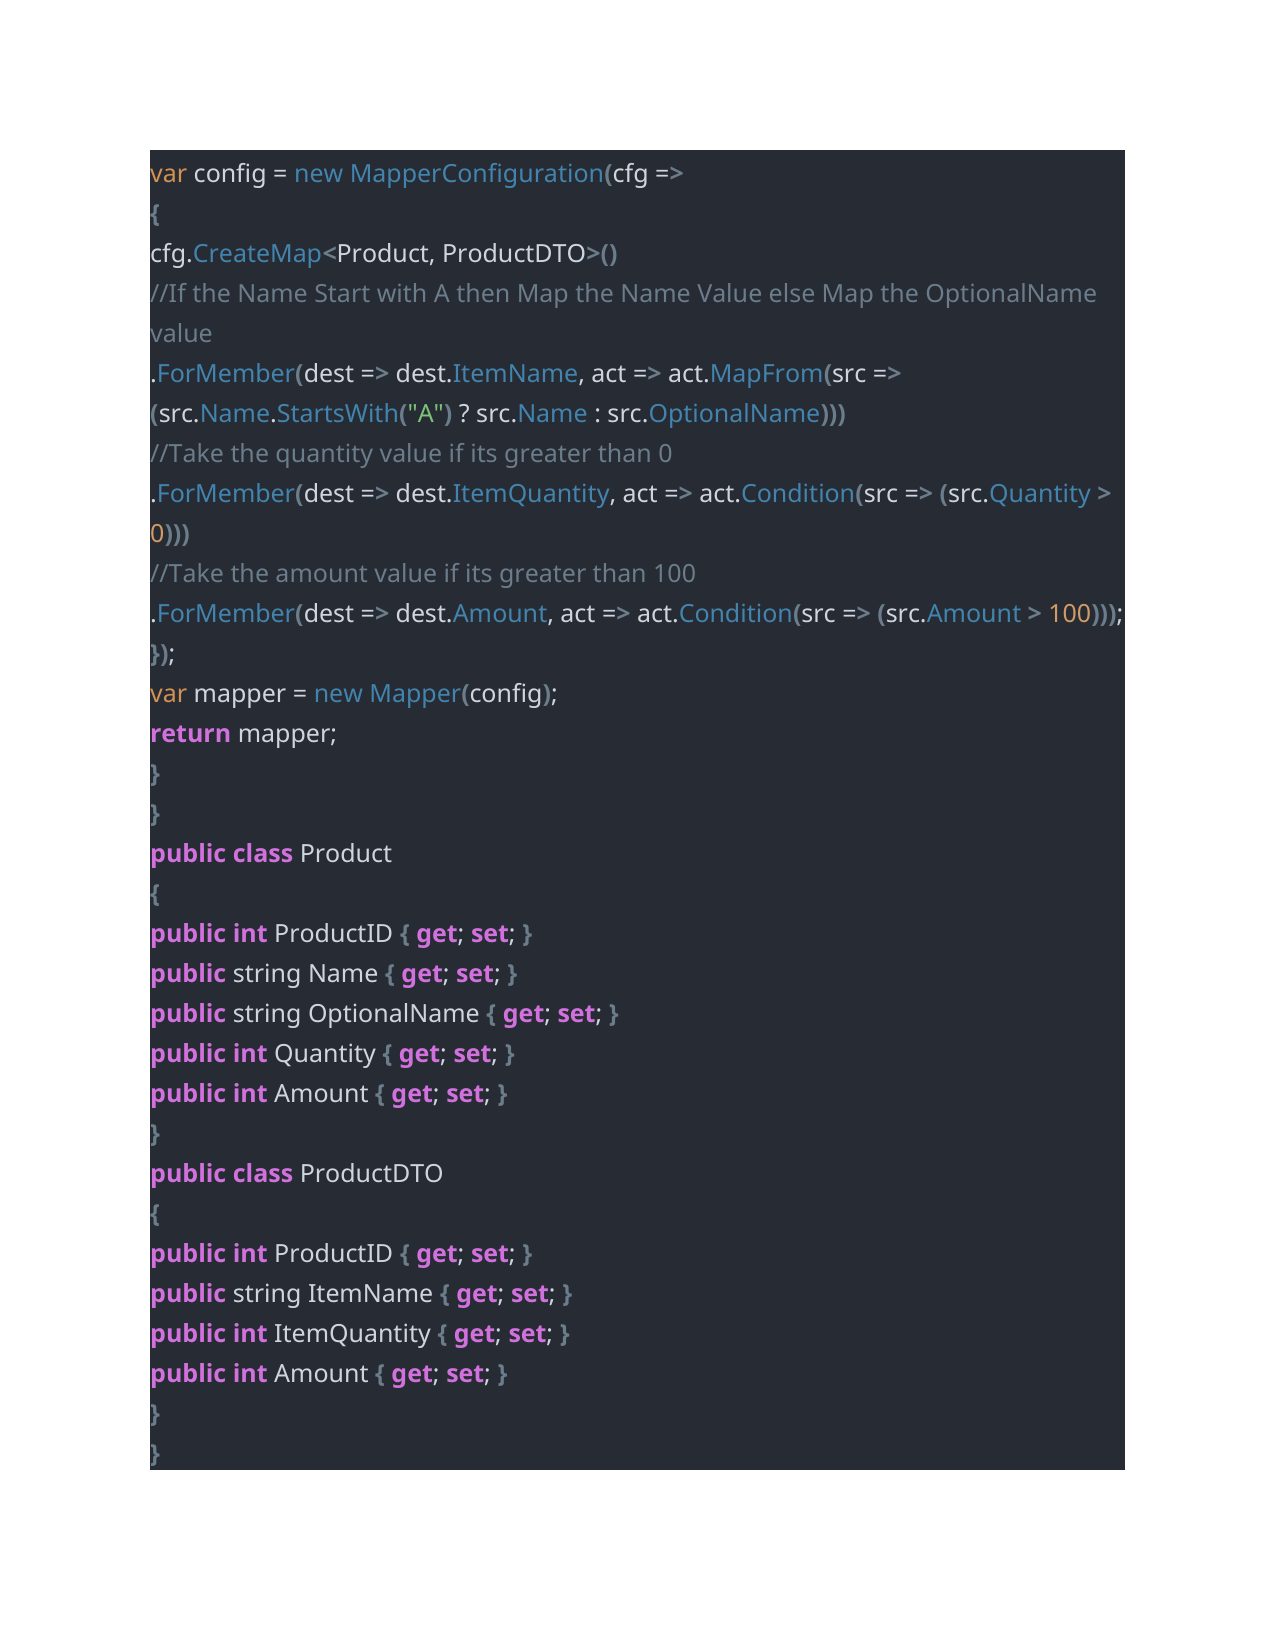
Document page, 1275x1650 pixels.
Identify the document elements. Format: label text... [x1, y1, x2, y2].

text } [150, 1430, 1125, 1470]
text }); [150, 630, 1125, 670]
text public class ProductDTO [150, 1150, 1125, 1190]
text { [150, 1190, 1125, 1230]
text public class Product [150, 830, 1125, 870]
text } [150, 750, 1125, 790]
text cfg.CreateMap<Product, ProductDTO>() [150, 230, 1125, 270]
text public int Amount { get; set; } [150, 1070, 1125, 1110]
text public string Name { get; set; } [150, 950, 1125, 990]
text (src.Name.StartsWith("A") ? src.Name : src.OptionalName))) [150, 390, 1125, 430]
text public int Amount { get; set; } [150, 1350, 1125, 1390]
text } [150, 790, 1125, 830]
text .ForMember(dest => dest.ItemQuantity, act => act.Condition(src => (src.Quantity > 0))) [150, 470, 1125, 550]
text { [150, 870, 1125, 910]
text public string ItemName { get; set; } [150, 1270, 1125, 1310]
text //Take the amount value if its greater than 100 [150, 550, 1125, 590]
text return mapper; [150, 710, 1125, 750]
text var config = new MapperConfiguration(cfg => [150, 150, 1125, 190]
text .ForMember(dest => dest.Amount, act => act.Condition(src => (src.Amount > 100))); [150, 590, 1125, 630]
text //Take the quantity value if its greater than 0 [150, 430, 1125, 470]
text //If the Name Start with A then Map the Name Value else Map the OptionalName value [150, 270, 1125, 350]
text public int ProductID { get; set; } [150, 910, 1125, 950]
text { [150, 190, 1125, 230]
text public string OptionalName { get; set; } [150, 990, 1125, 1030]
text } [150, 1110, 1125, 1150]
text var mapper = new Mapper(config); [150, 670, 1125, 710]
text public int ProductID { get; set; } [150, 1230, 1125, 1270]
text public int Quantity { get; set; } [150, 1030, 1125, 1070]
text } [150, 1390, 1125, 1430]
text public int ItemQuantity { get; set; } [150, 1310, 1125, 1350]
text .ForMember(dest => dest.ItemName, act => act.MapFrom(src => [150, 350, 1125, 390]
